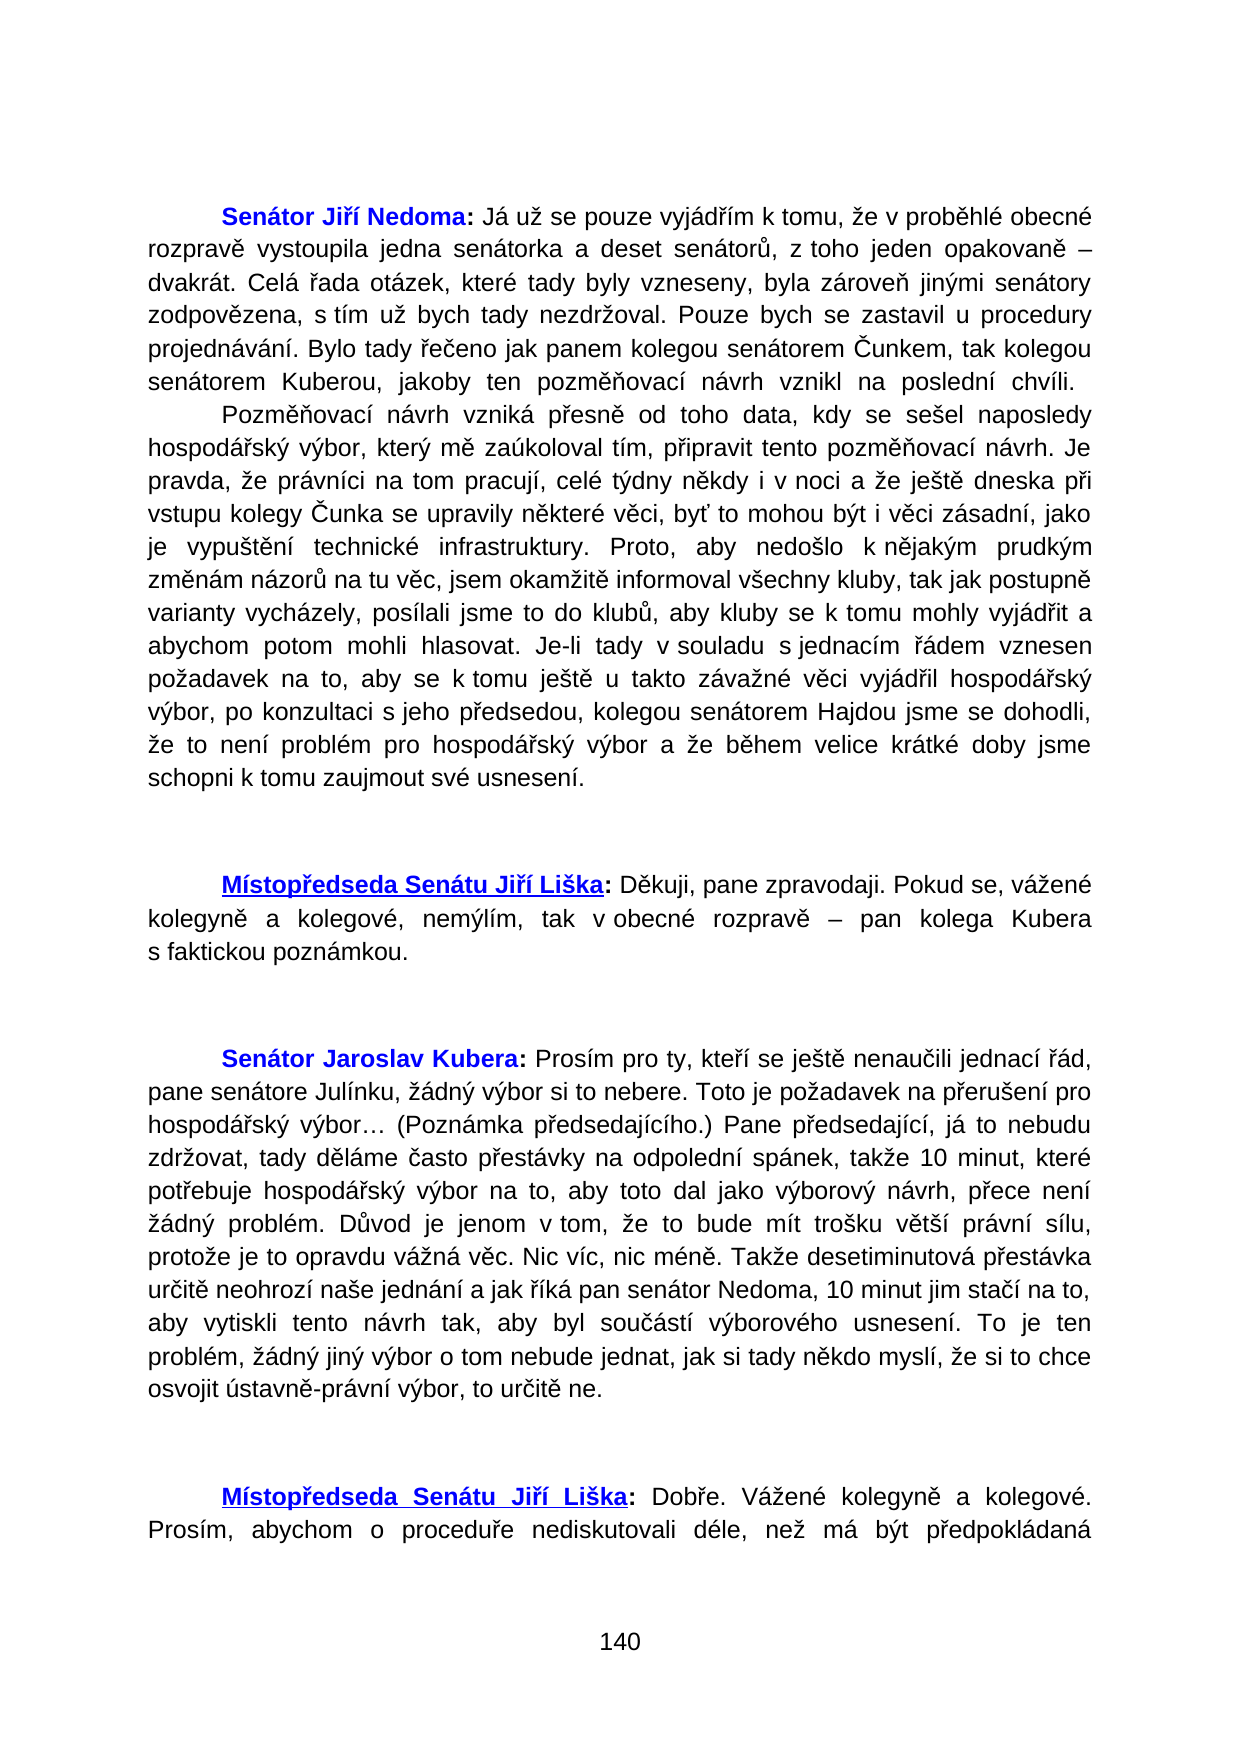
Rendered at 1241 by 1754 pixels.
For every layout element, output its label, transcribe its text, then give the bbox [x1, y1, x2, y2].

text Senátor Jaroslav Kubera: Prosím pro ty, kteří se ještě nenaučili jednací řád, pane senátore Julínku, žádný výbor si to nebere. Toto je požadavek na přerušení pro hospodářský výbor… (Poznámka předsedajícího.) Pane předsedající, já to nebudu zdržovat, tady děláme často přestávky na odpolední spánek, takže 10 minut, které potřebuje hospodářský výbor na to, aby toto dal jako výborový návrh, přece není žádný problém. Důvod je jenom v tom, že to bude mít trošku větší právní sílu, protože je to opravdu vážná věc. Nic víc, nic méně. Takže desetiminutová přestávka určitě neohrozí naše jednání a jak říká pan senátor Nedoma, 10 minut jim stačí na to, aby vytiskli tento návrh tak, aby byl součástí výborového usnesení. To je ten problém, žádný jiný výbor o tom nebude jednat, jak si tady někdo myslí, že si to chce osvojit ústavně-právní výbor, to určitě ne. [148, 1044, 1093, 1403]
text Senátor Jiří Nedoma: Já už se pouze vyjádřím k tomu, že v proběhlé obecné rozpravě vystoupila jedna senátorka a deset senátorů, z toho jeden opakovaně – dvakrát. Celá řada otázek, které tady byly vzneseny, byla zároveň jinými senátory zodpovězena, s tím už bych tady nezdržoval. Pouze bych se zastavil u procedury projednávání. Bylo tady řečeno jak panem kolegou senátorem Čunkem, tak kolegou senátorem Kuberou, jakoby ten pozměňovací návrh vznikl na poslední chvíli. Pozměňovací návrh vzniká přesně od toho data, kdy se sešel naposledy hospodářský výbor, který mě zaúkoloval tím, připravit tento pozměňovací návrh. Je pravda, že právníci na tom pracují, celé týdny někdy i v noci a že ještě dneska při vstupu kolegy Čunka se upravily některé věci, byť to mohou být i věci zásadní, jako je vypuštění technické infrastruktury. Proto, aby nedošlo k nějakým prudkým změnám názorů na tu věc, jsem okamžitě informoval všechny kluby, tak jak postupně varianty vycházely, posílali jsme to do klubů, aby kluby se k tomu mohly vyjádřit a abychom potom mohli hlasovat. Je-li tady v souladu s jednacím řádem vznesen požadavek na to, aby se k tomu ještě u takto závažné věci vyjádřil hospodářský výbor, po konzultaci s jeho předsedou, kolegou senátorem Hajdou jsme se dohodli, že to není problém pro hospodářský výbor a že během velice krátké doby jsme schopni k tomu zaujmout své usnesení. [148, 201, 1093, 792]
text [148, 1482, 1093, 1544]
text Místopředseda Senátu Jiří Liška: Děkuji, pane zpravodaji. Pokud se, vážené kolegyně a kolegové, nemýlím, tak v obecné rozpravě – pan kolega Kubera s faktickou poznámkou. [148, 871, 1093, 965]
